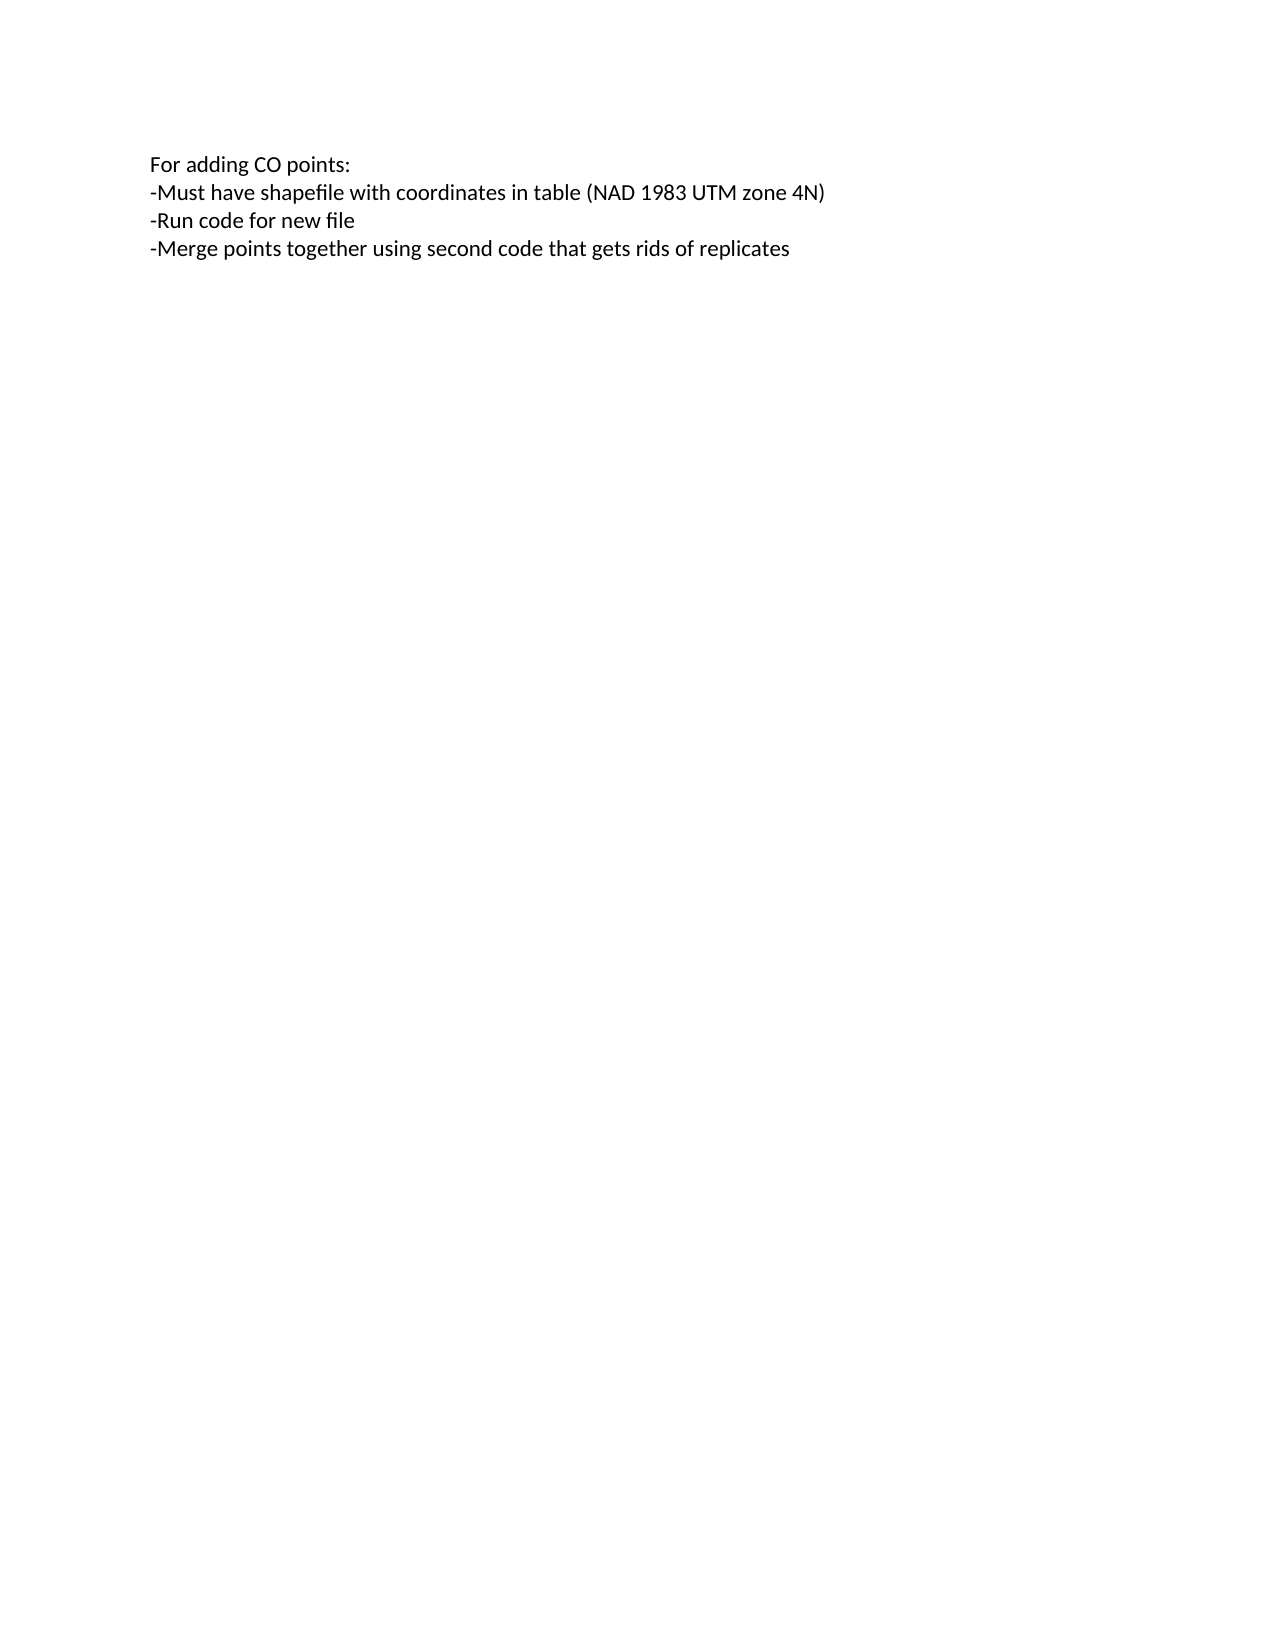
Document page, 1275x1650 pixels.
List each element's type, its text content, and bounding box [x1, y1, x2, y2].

text -Must have shapefile with coordinates in table (NAD 1983 UTM zone 4N) [150, 178, 1125, 206]
text For adding CO points: [150, 150, 1125, 178]
text -Merge points together using second code that gets rids of replicates [150, 234, 1125, 262]
text -Run code for new file [150, 206, 1125, 234]
